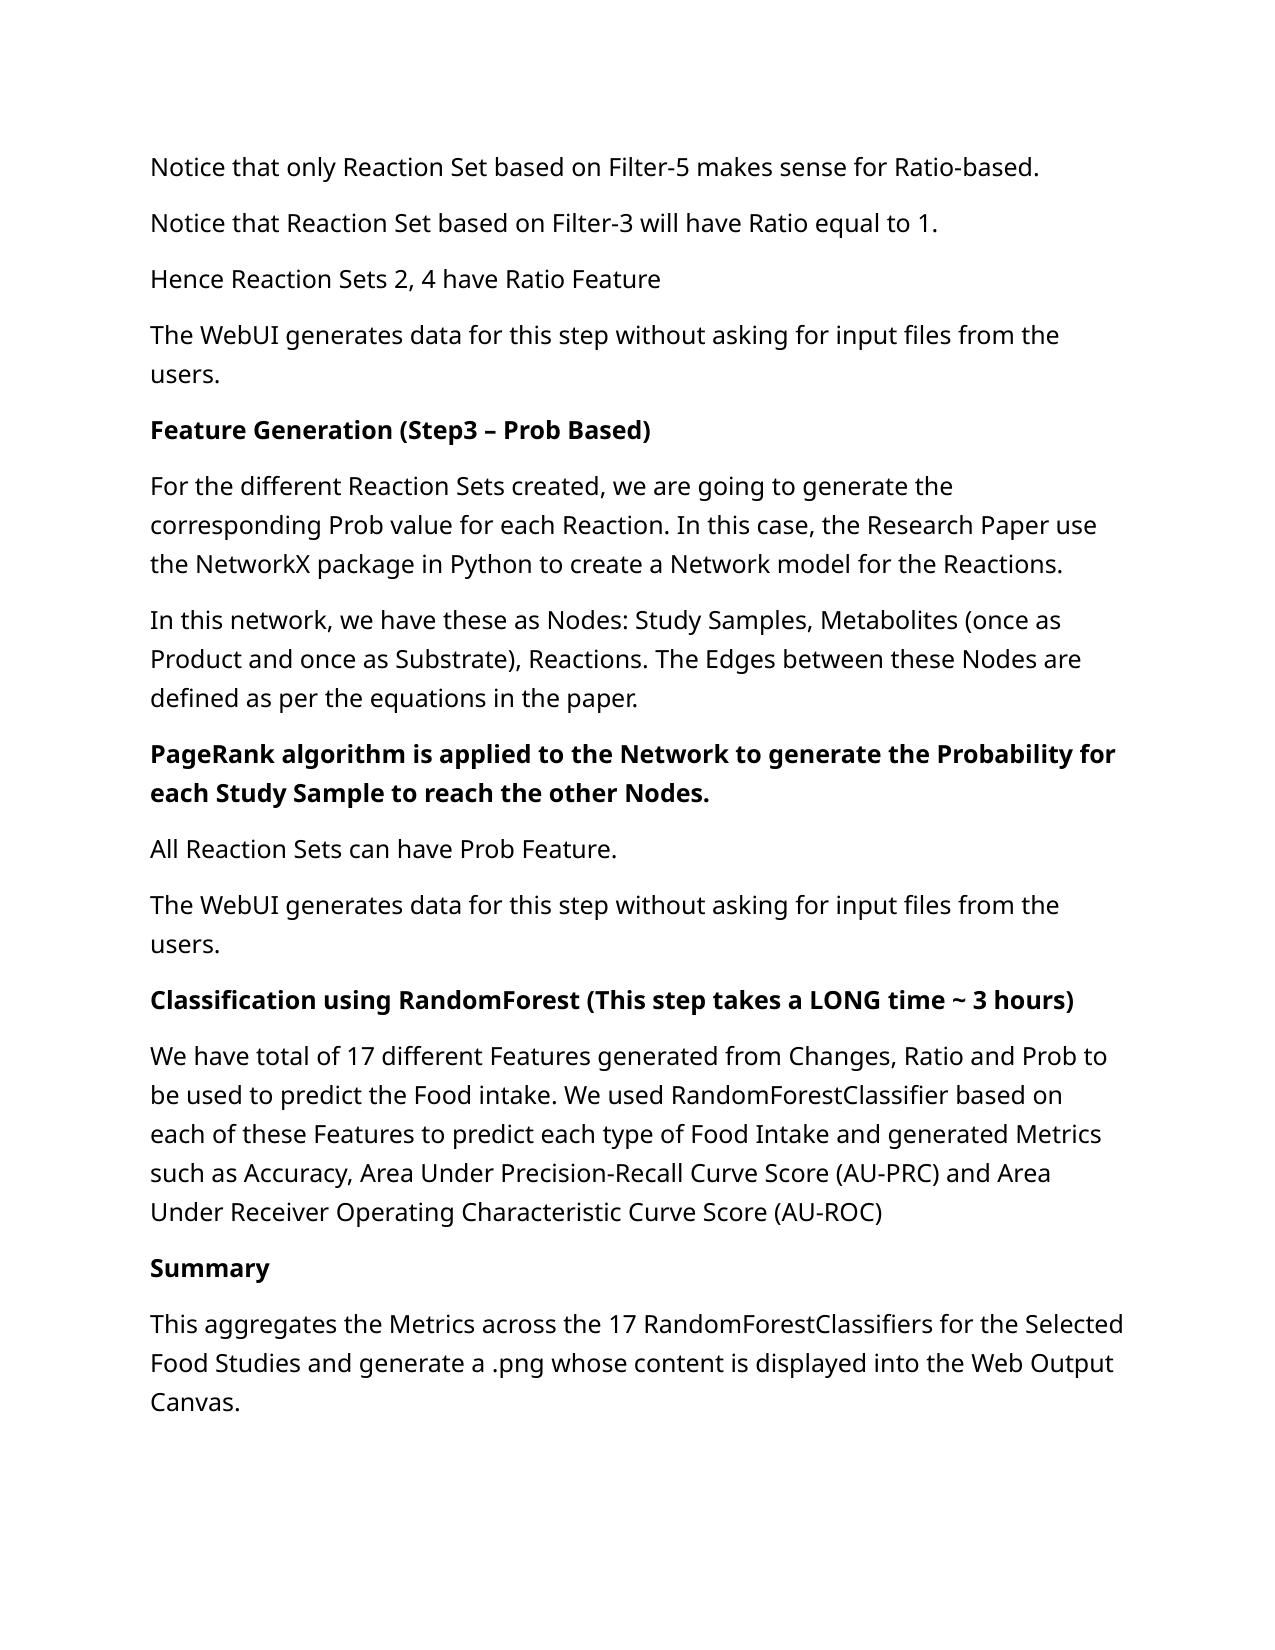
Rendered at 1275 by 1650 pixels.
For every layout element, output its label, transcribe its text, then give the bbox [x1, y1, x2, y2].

text This aggregates the Metrics across the 17 RandomForestClassifiers for the Selected Food Studies and generate a .png whose content is displayed into the Web Output Canvas. [150, 1307, 1125, 1419]
text PageRank algorithm is applied to the Network to generate the Probability for each Study Sample to reach the other Nodes. [150, 737, 1125, 810]
text Feature Generation (Step3 – Prob Based) [150, 412, 1125, 447]
text The WebUI generates data for this step without asking for input files from the users. [150, 317, 1125, 391]
text Notice that Reaction Set based on Filter-3 will have Ratio equal to 1. [150, 206, 1125, 240]
text We have total of 17 different Features generated from Changes, Ratio and Prob to be used to predict the Food intake. We used RandomForestClassifier based on each of these Features to predict each type of Food Intake and generated Metrics such as Accuracy, Area Under Precision-Recall Curve Score (AU-PRC) and Area Under Receiver Operating Characteristic Curve Score (AU-ROC) [150, 1038, 1125, 1229]
text Summary [150, 1251, 1125, 1285]
text The WebUI generates data for this step without asking for input files from the users. [150, 887, 1125, 961]
text Classification using RandomForest (This step takes a LONG time ~ 3 hours) [150, 982, 1125, 1017]
text For the different Reaction Sets created, we are going to generate the corresponding Prob value for each Reaction. In this case, the Research Paper use the NetworkX package in Python to create a Network model for the Reactions. [150, 468, 1125, 581]
text All Reaction Sets can have Prob Feature. [150, 832, 1125, 866]
text In this network, we have these as Nodes: Study Samples, Metabolites (once as Product and once as Substrate), Reactions. The Edges between these Nodes are defined as per the equations in the paper. [150, 602, 1125, 715]
text Hence Reaction Sets 2, 4 have Ratio Feature [150, 262, 1125, 296]
text Notice that only Reaction Set based on Filter-5 makes sense for Ratio-based. [150, 150, 1125, 184]
